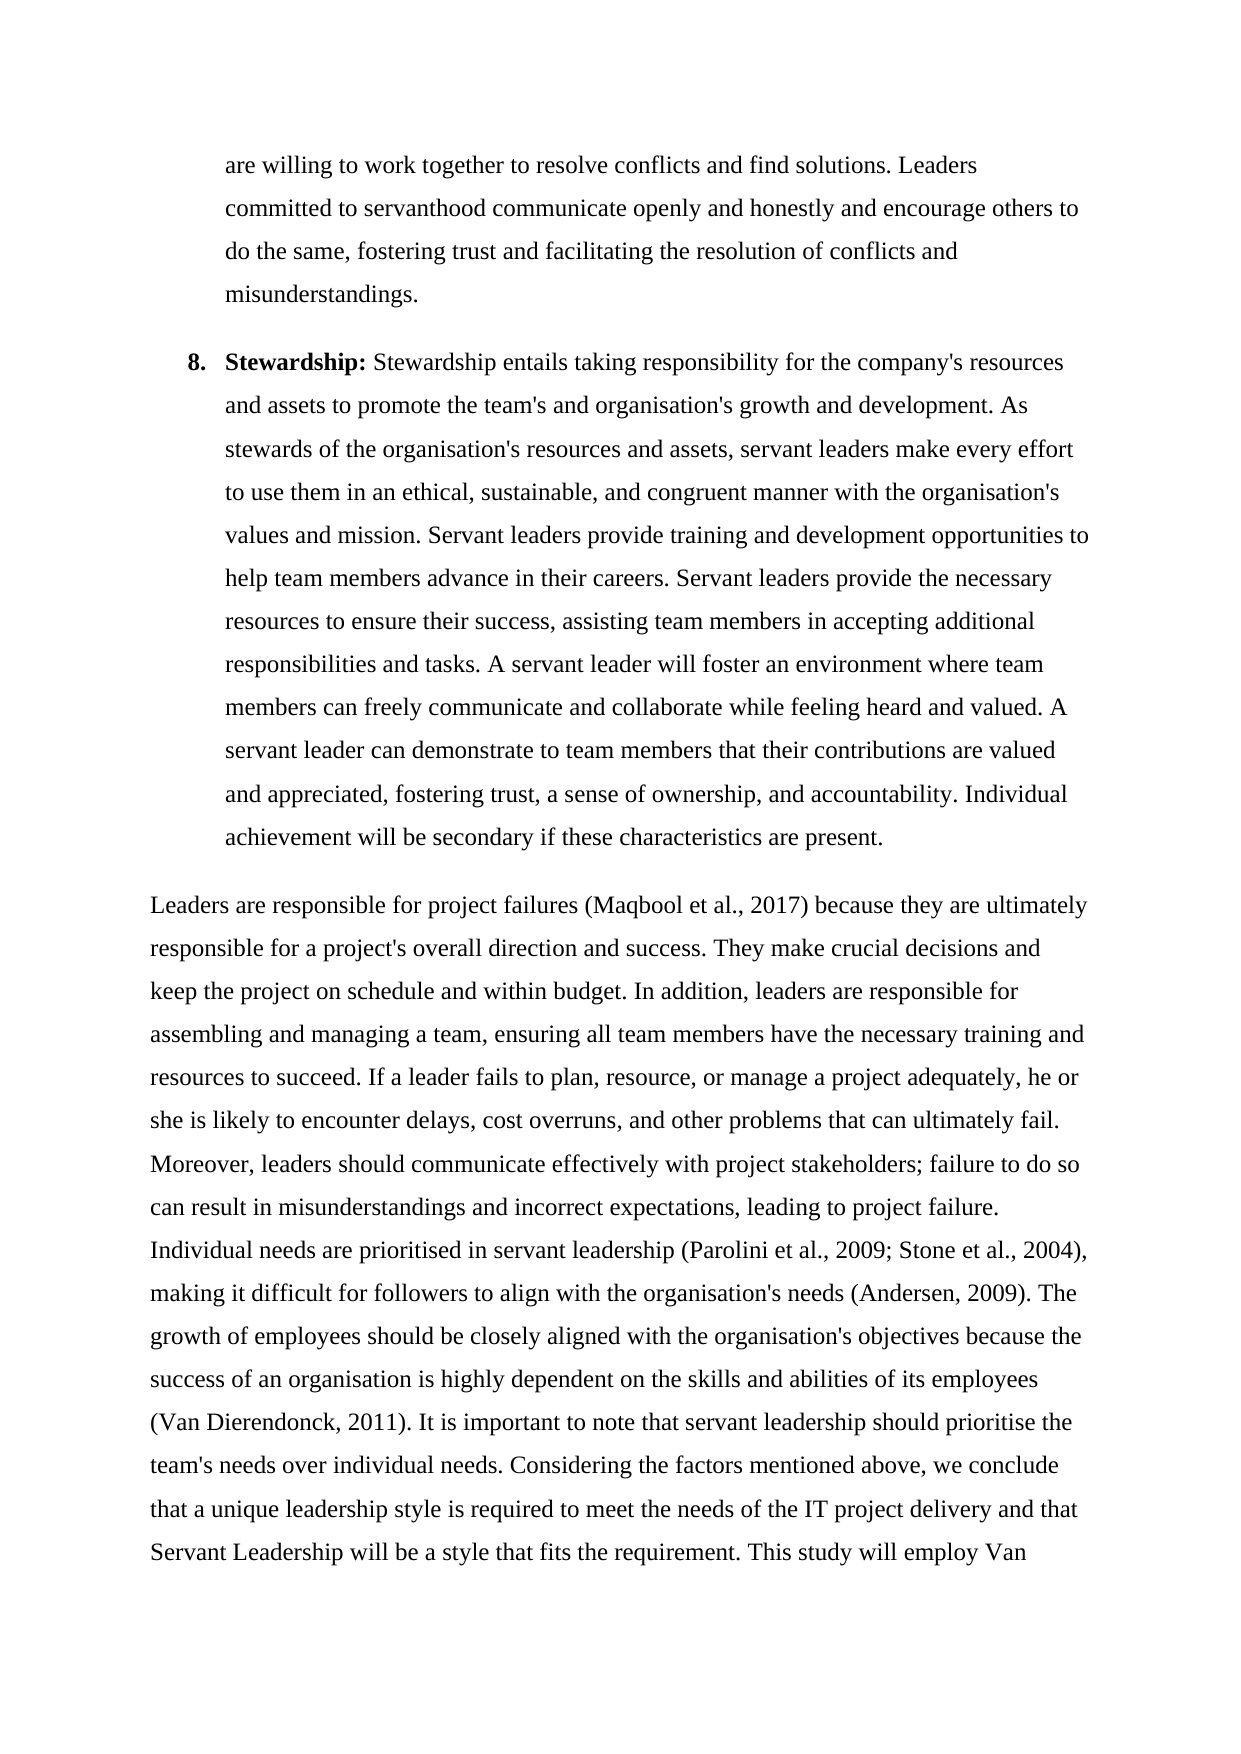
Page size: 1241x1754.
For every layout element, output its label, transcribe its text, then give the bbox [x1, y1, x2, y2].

list Stewardship: Stewardship entails taking responsibility for the company's resources and assets to promote the team's and organisation's growth and development. As stewards of the organisation's resources and assets, servant leaders make every effort to use them in an ethical, sustainable, and congruent manner with the organisation's values and mission. Servant leaders provide training and development opportunities to help team members advance in their careers. Servant leaders provide the necessary resources to ensure their success, assisting team members in accepting additional responsibilities and tasks. A servant leader will foster an environment where team members can freely communicate and collaborate while feeling heard and valued. A servant leader can demonstrate to team members that their contributions are valued and appreciated, fostering trust, a sense of ownership, and accountability. Individual achievement will be secondary if these characteristics are present. [187, 347, 1090, 851]
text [150, 890, 1090, 1566]
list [187, 150, 1090, 308]
